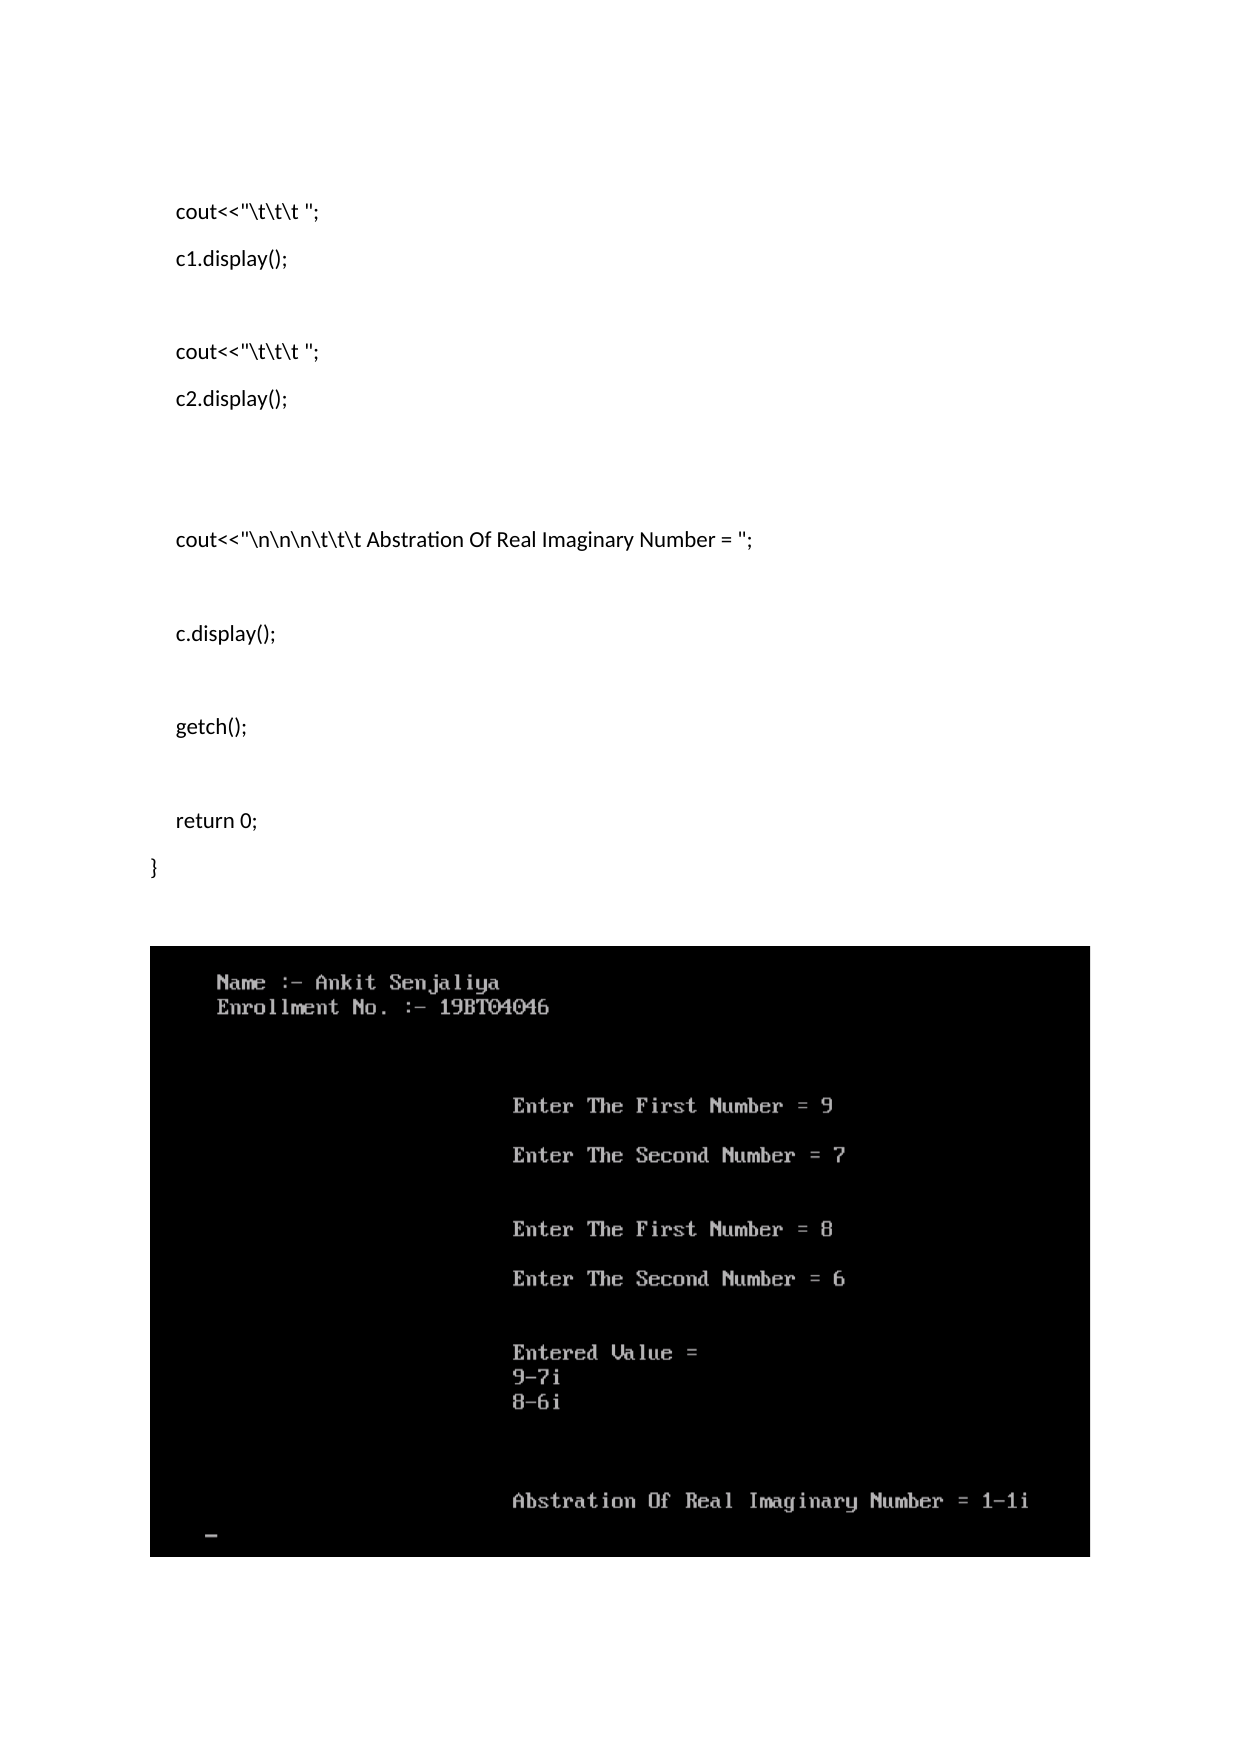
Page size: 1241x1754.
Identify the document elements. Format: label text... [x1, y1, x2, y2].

text cout<<"\n\n\n\t\t\t Abstration Of Real Imaginary Number = "; [150, 525, 1090, 553]
text } [150, 853, 1090, 881]
text cout<<"\t\t\t "; [150, 197, 1090, 225]
picture [150, 946, 1091, 1557]
text c.display(); [150, 619, 1090, 647]
text c1.display(); [150, 244, 1090, 272]
text cout<<"\t\t\t "; [150, 337, 1090, 366]
text return 0; [150, 806, 1090, 834]
text c2.display(); [150, 384, 1090, 412]
text getch(); [150, 712, 1090, 741]
